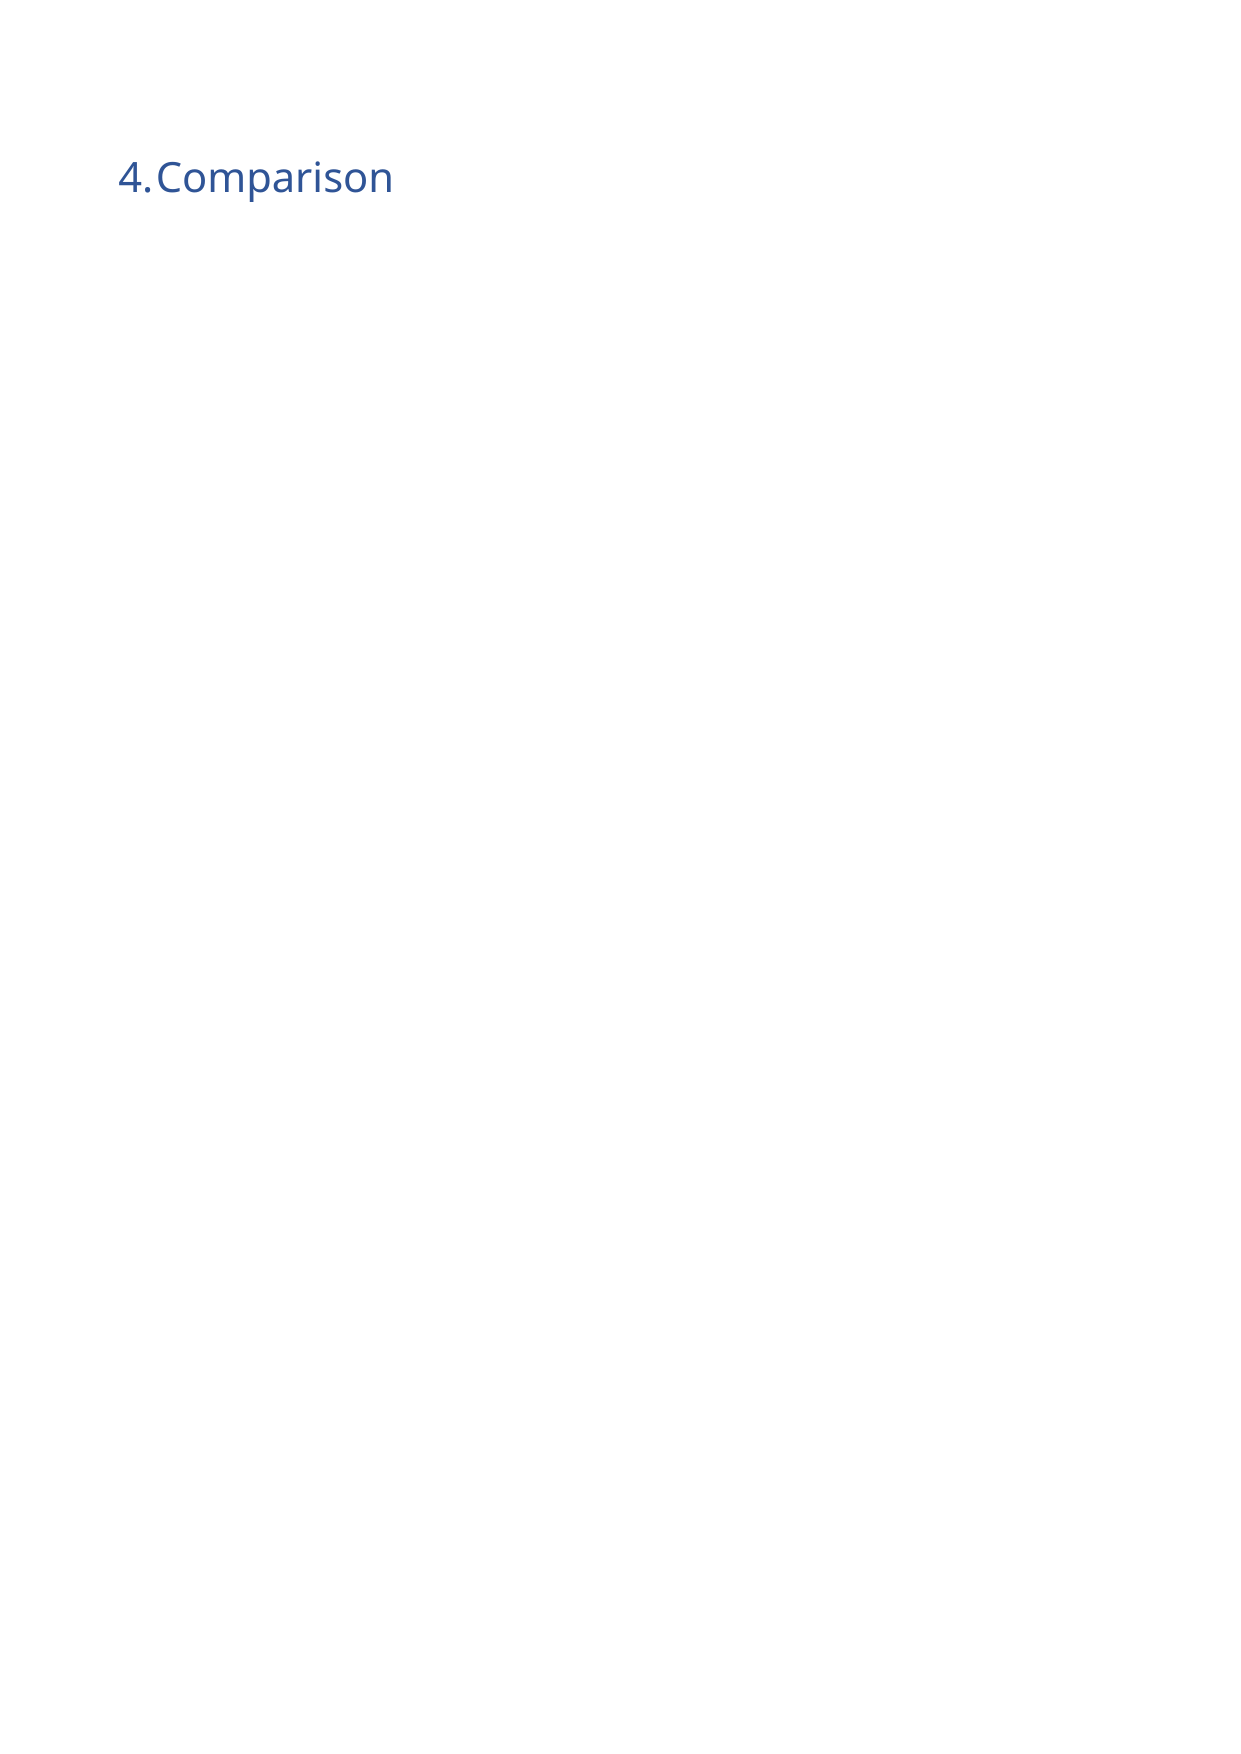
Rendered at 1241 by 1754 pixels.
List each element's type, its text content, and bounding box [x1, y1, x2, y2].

subtitle Comparison [118, 148, 1122, 204]
